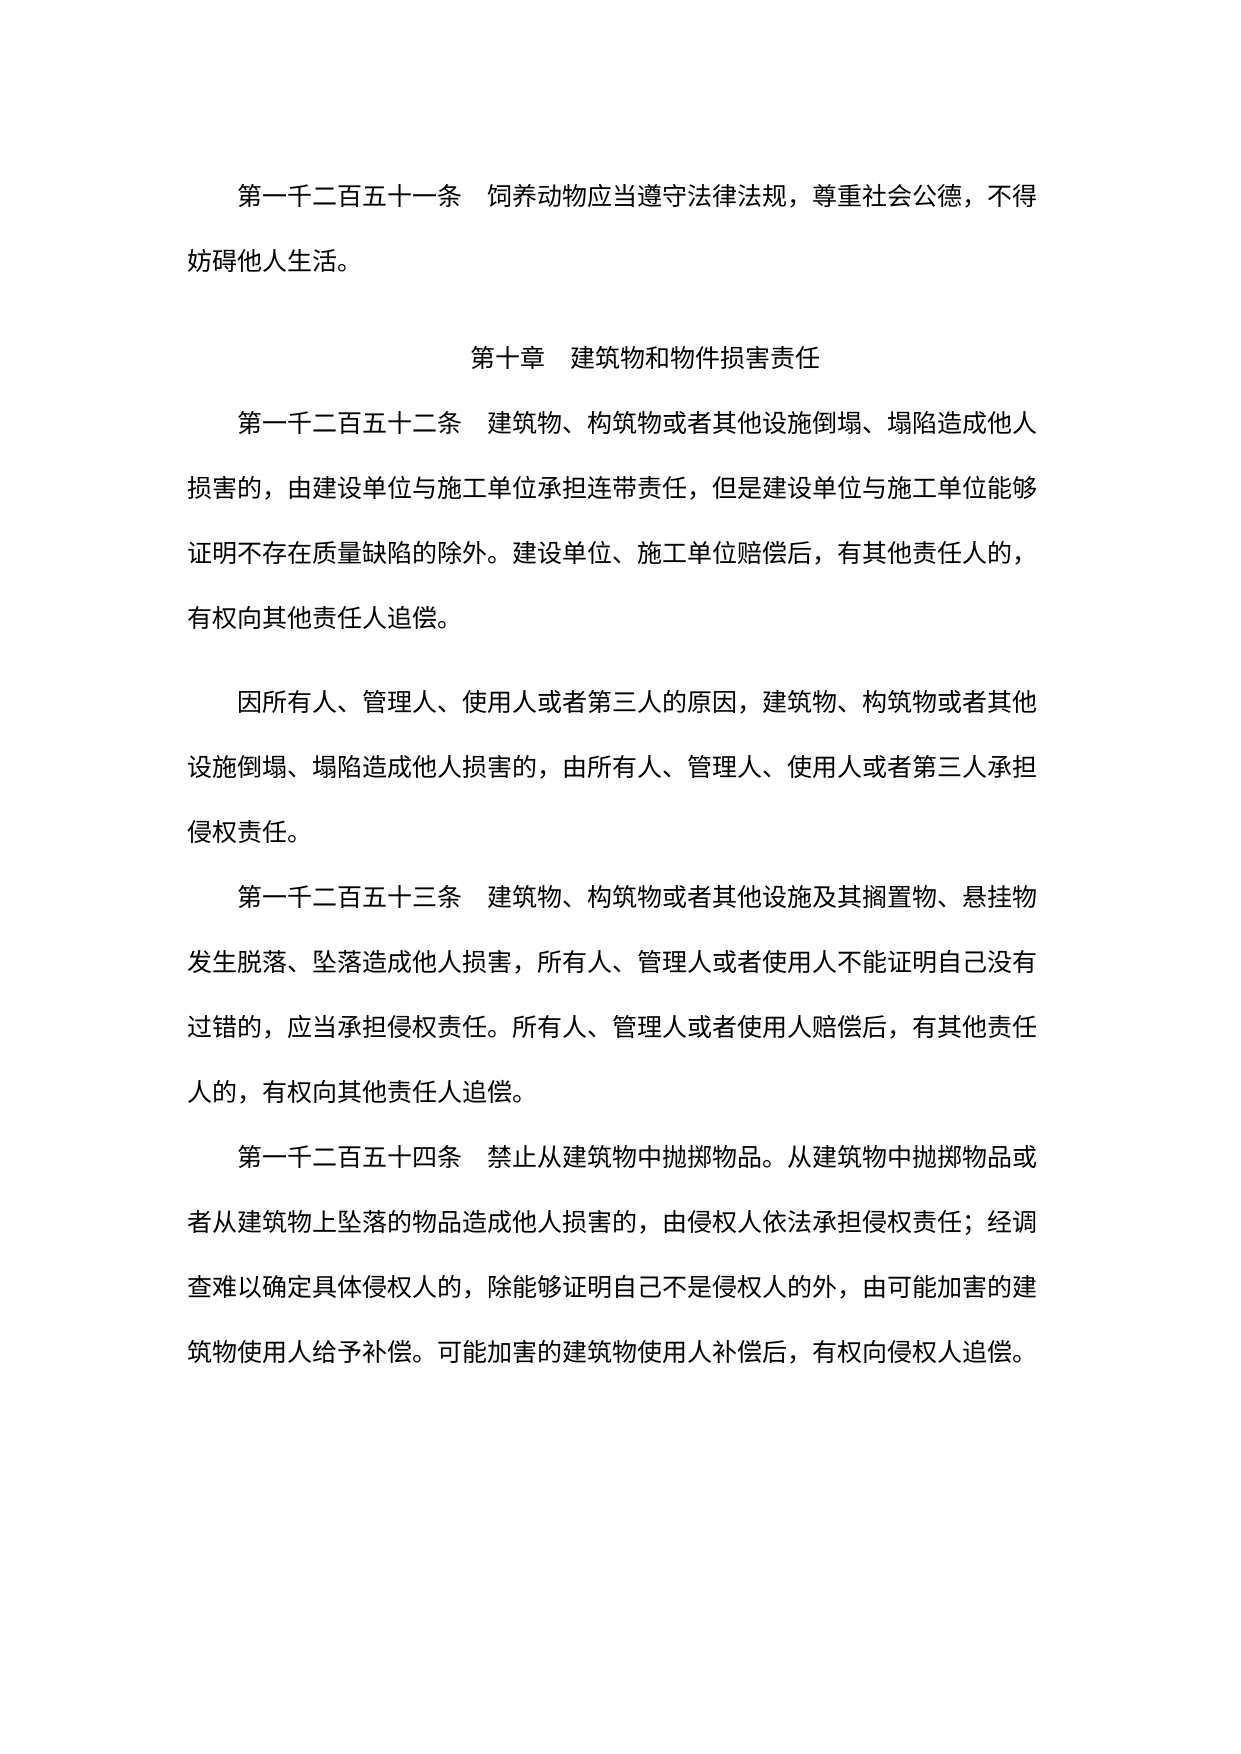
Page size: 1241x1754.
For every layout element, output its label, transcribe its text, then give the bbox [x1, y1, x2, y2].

text 第十章 建筑物和物件损害责任 [187, 324, 1053, 389]
text 第一千二百五十三条 建筑物、构筑物或者其他设施及其搁置物、悬挂物发生脱落、坠落造成他人损害，所有人、管理人或者使用人不能证明自己没有过错的，应当承担侵权责任。所有人、管理人或者使用人赔偿后，有其他责任人的，有权向其他责任人追偿。 [187, 863, 1053, 1123]
text 第一千二百五十一条 饲养动物应当遵守法律法规，尊重社会公德，不得妨碍他人生活。 [187, 162, 1053, 292]
text 因所有人、管理人、使用人或者第三人的原因，建筑物、构筑物或者其他设施倒塌、塌陷造成他人损害的，由所有人、管理人、使用人或者第三人承担侵权责任。 [187, 668, 1053, 863]
text 第一千二百五十二条 建筑物、构筑物或者其他设施倒塌、塌陷造成他人损害的，由建设单位与施工单位承担连带责任，但是建设单位与施工单位能够证明不存在质量缺陷的除外。建设单位、施工单位赔偿后，有其他责任人的，有权向其他责任人追偿。 [187, 389, 1053, 649]
text 第一千二百五十四条 禁止从建筑物中抛掷物品。从建筑物中抛掷物品或者从建筑物上坠落的物品造成他人损害的，由侵权人依法承担侵权责任；经调查难以确定具体侵权人的，除能够证明自己不是侵权人的外，由可能加害的建筑物使用人给予补偿。可能加害的建筑物使用人补偿后，有权向侵权人追偿。 [187, 1123, 1053, 1383]
